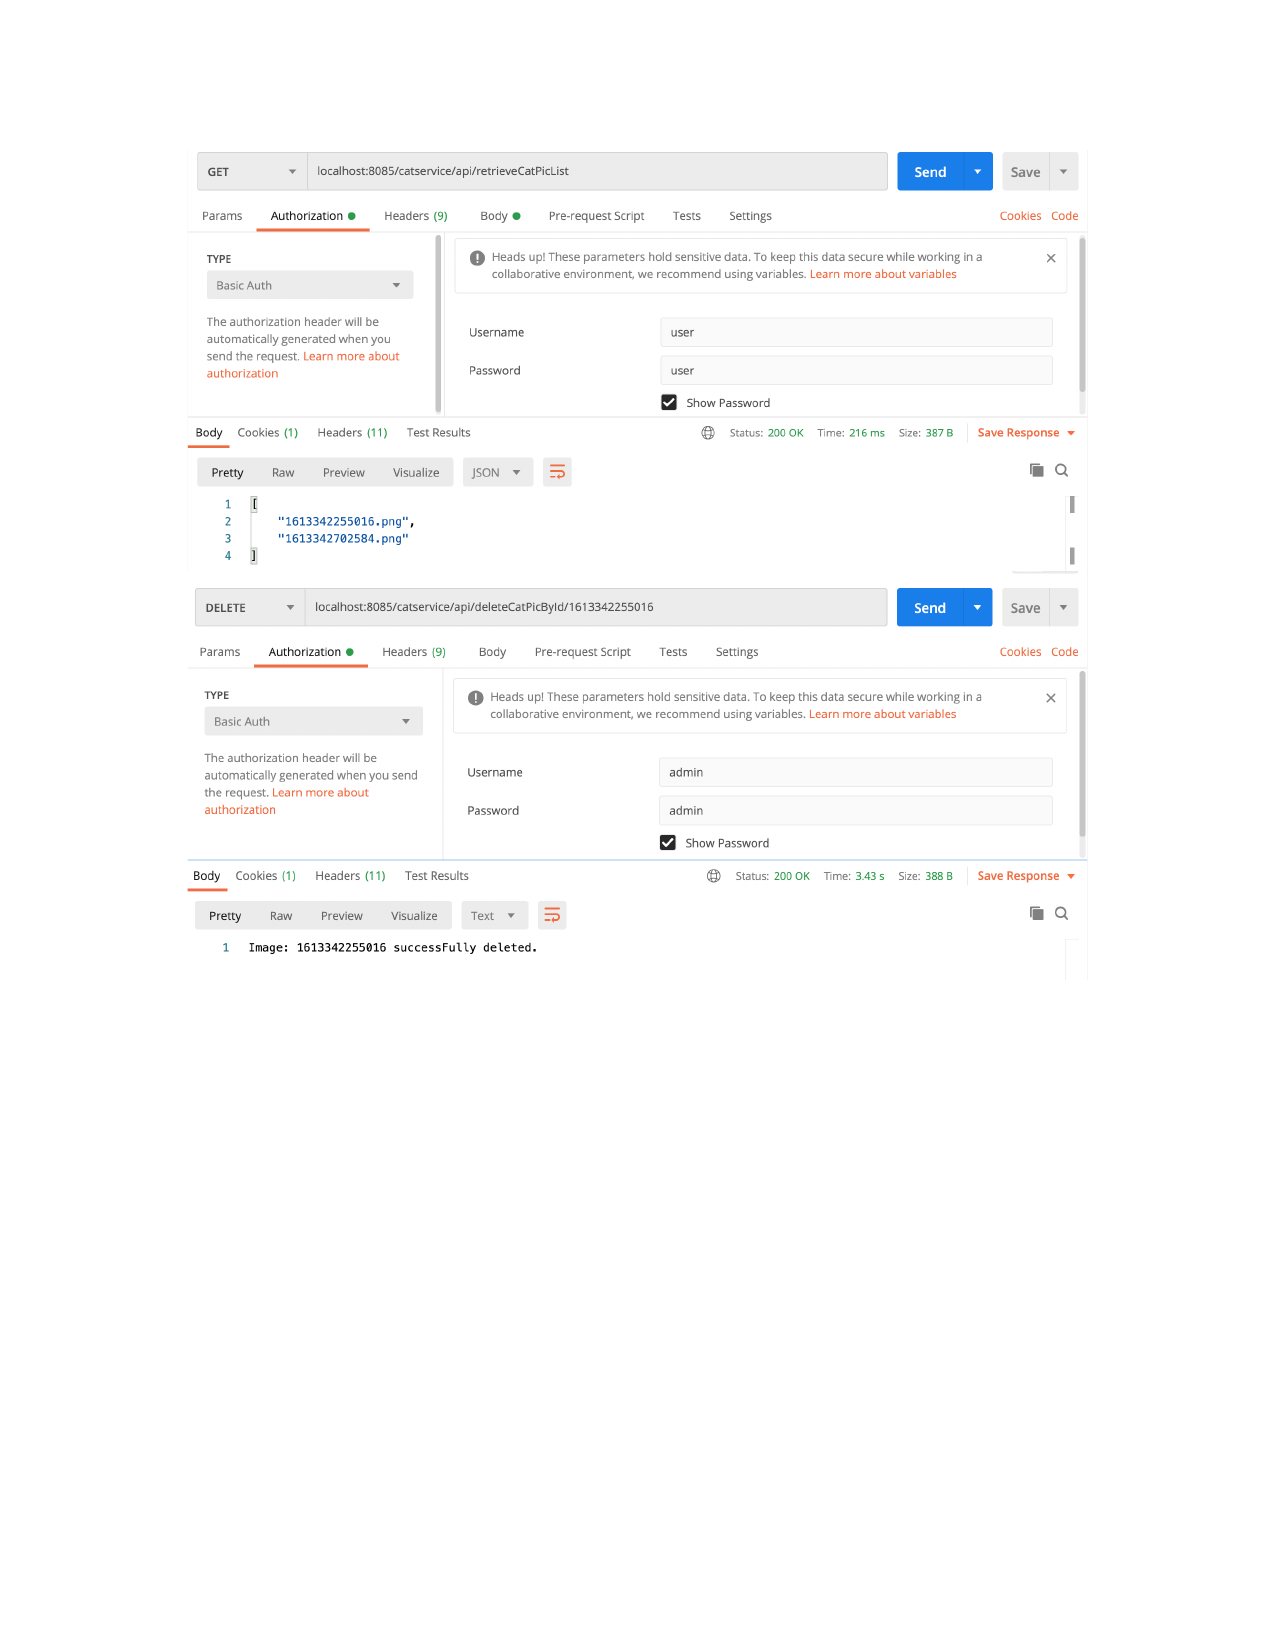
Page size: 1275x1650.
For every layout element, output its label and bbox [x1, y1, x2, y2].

picture [187, 150, 1088, 980]
